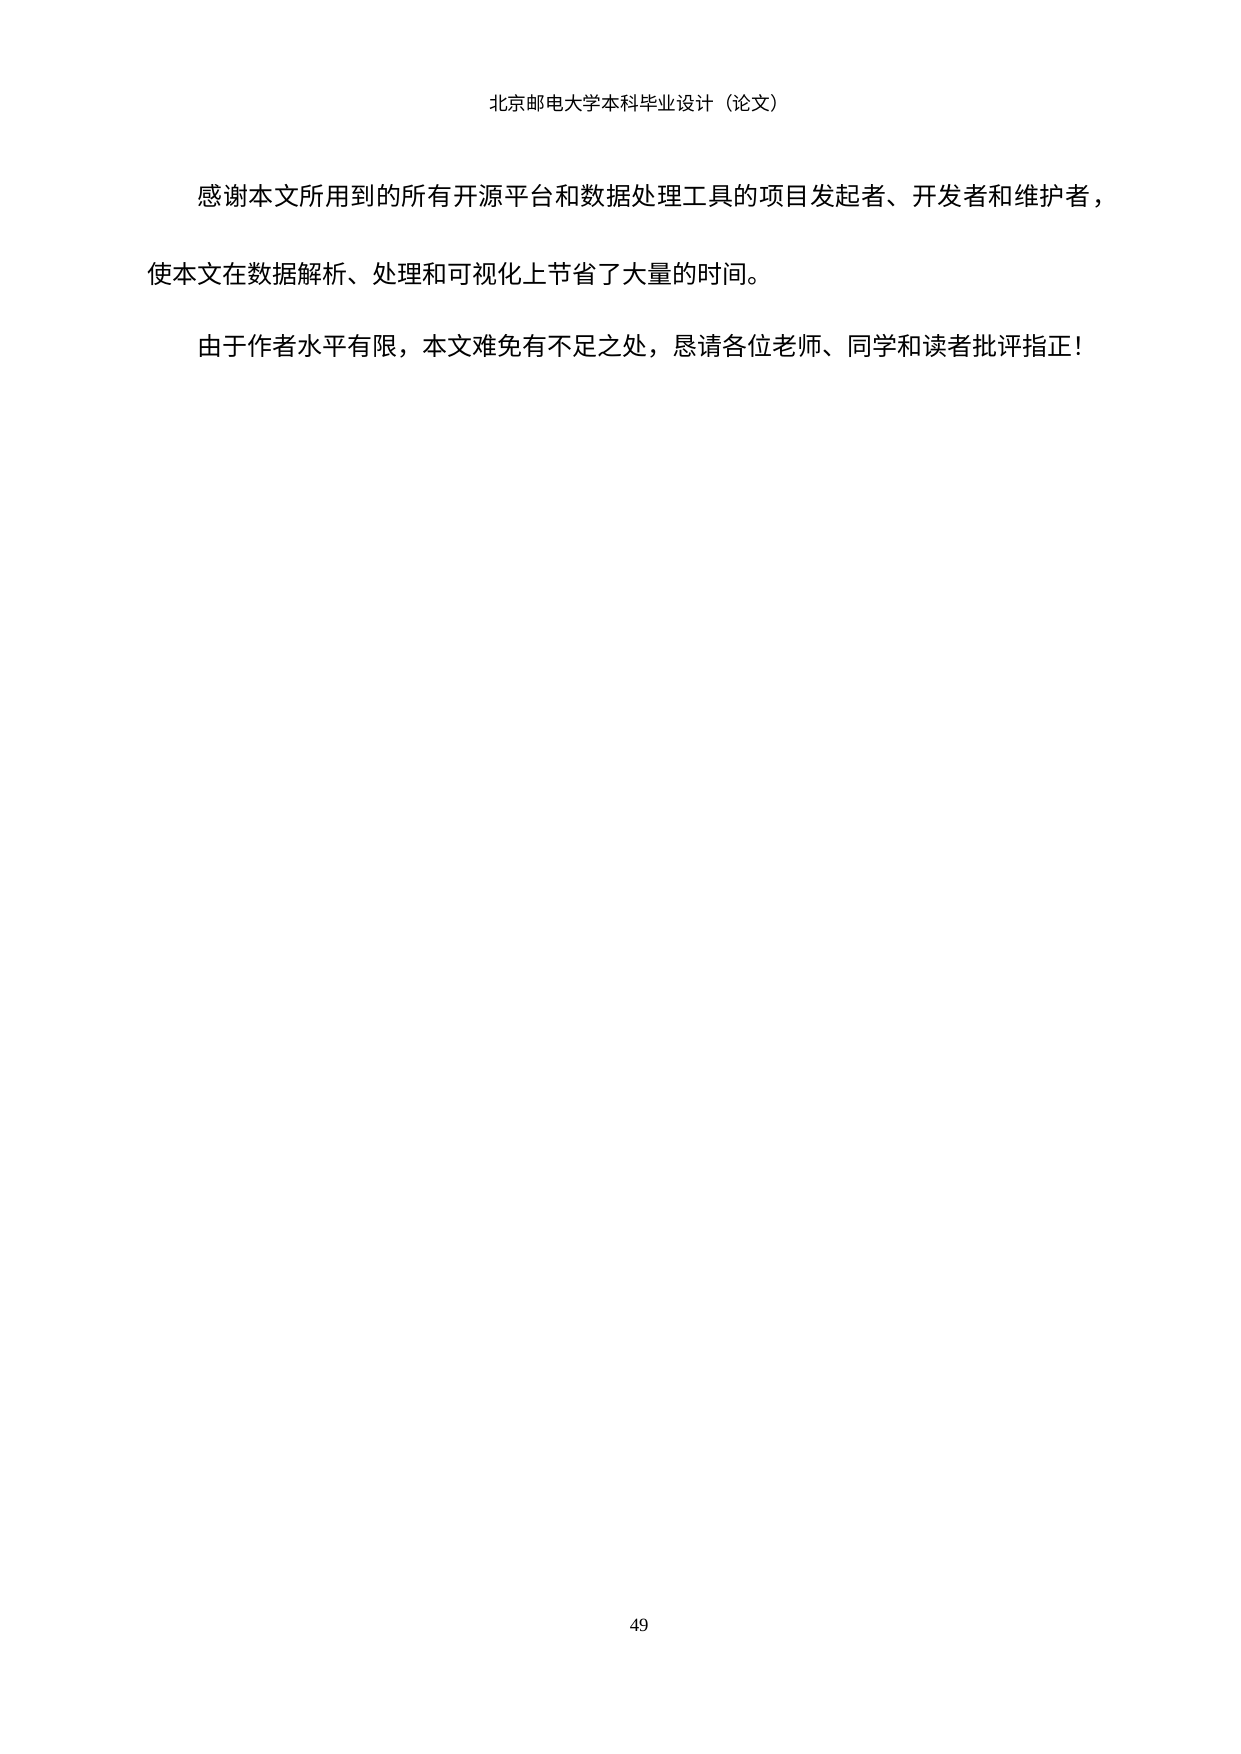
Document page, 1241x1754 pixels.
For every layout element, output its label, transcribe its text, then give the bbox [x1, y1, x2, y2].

text 由于作者水平有限，本文难免有不足之处，恳请各位老师、同学和读者批评指正！ [148, 312, 1092, 377]
text 感谢本文所用到的所有开源平台和数据处理工具的项目发起者、开发者和维护者，使本文在数据解析、处理和可视化上节省了大量的时间。 [148, 162, 1092, 305]
